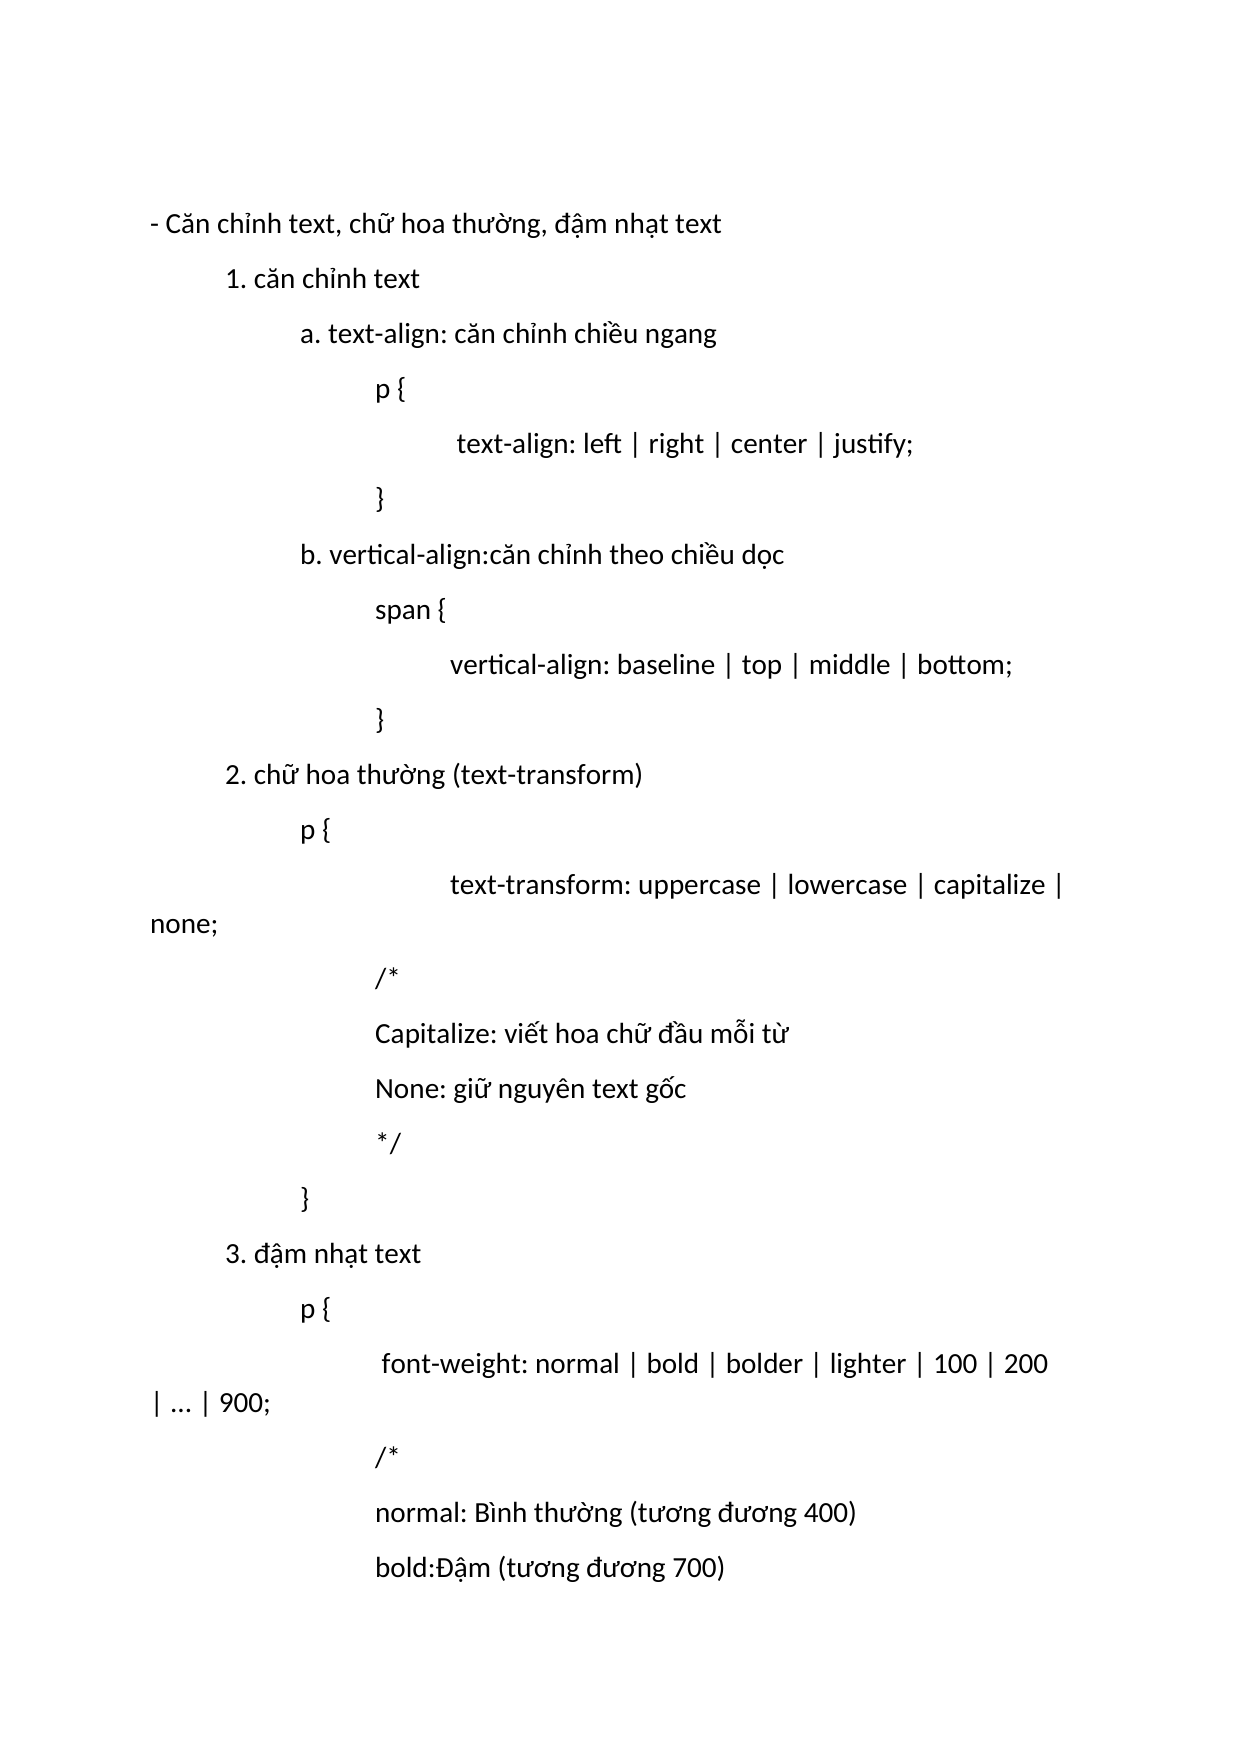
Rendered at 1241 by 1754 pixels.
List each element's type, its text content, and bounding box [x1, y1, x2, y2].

text None: giữ nguyên text gốc [300, 1070, 1090, 1106]
text vertical-align: baseline | top | middle | bottom; [150, 646, 1090, 682]
text */ [300, 1125, 1090, 1161]
text font-weight: normal | bold | bolder | lighter | 100 | 200 | ... | 900; [150, 1346, 1090, 1420]
text /* [150, 1439, 1090, 1475]
text p { [150, 1291, 1090, 1326]
text - Căn chỉnh text, chữ hoa thường, đậm nhạt text [150, 205, 1090, 241]
text p { [150, 811, 1090, 847]
text p { [150, 370, 1090, 406]
text } [225, 1180, 1090, 1216]
text normal: Bình thường (tương đương 400) [300, 1494, 1090, 1530]
text text-transform: uppercase | lowercase | capitalize | none; [150, 866, 1090, 940]
text a. text-align: căn chỉnh chiều ngang [150, 315, 1090, 351]
text text-align: left | right | center | justify; [150, 426, 1090, 461]
text Capitalize: viết hoa chữ đầu mỗi từ [300, 1015, 1090, 1051]
text 1. căn chỉnh text [150, 260, 1090, 296]
text bold:Đậm (tương đương 700) [300, 1549, 1090, 1585]
text } [300, 481, 1090, 516]
text b. vertical-align:căn chỉnh theo chiều dọc [150, 536, 1090, 571]
text } [300, 701, 1090, 737]
text 2. chữ hoa thường (text-transform) [150, 756, 1090, 792]
text /* [150, 960, 1090, 996]
text span { [150, 591, 1090, 626]
text 3. đậm nhạt text [150, 1235, 1090, 1271]
